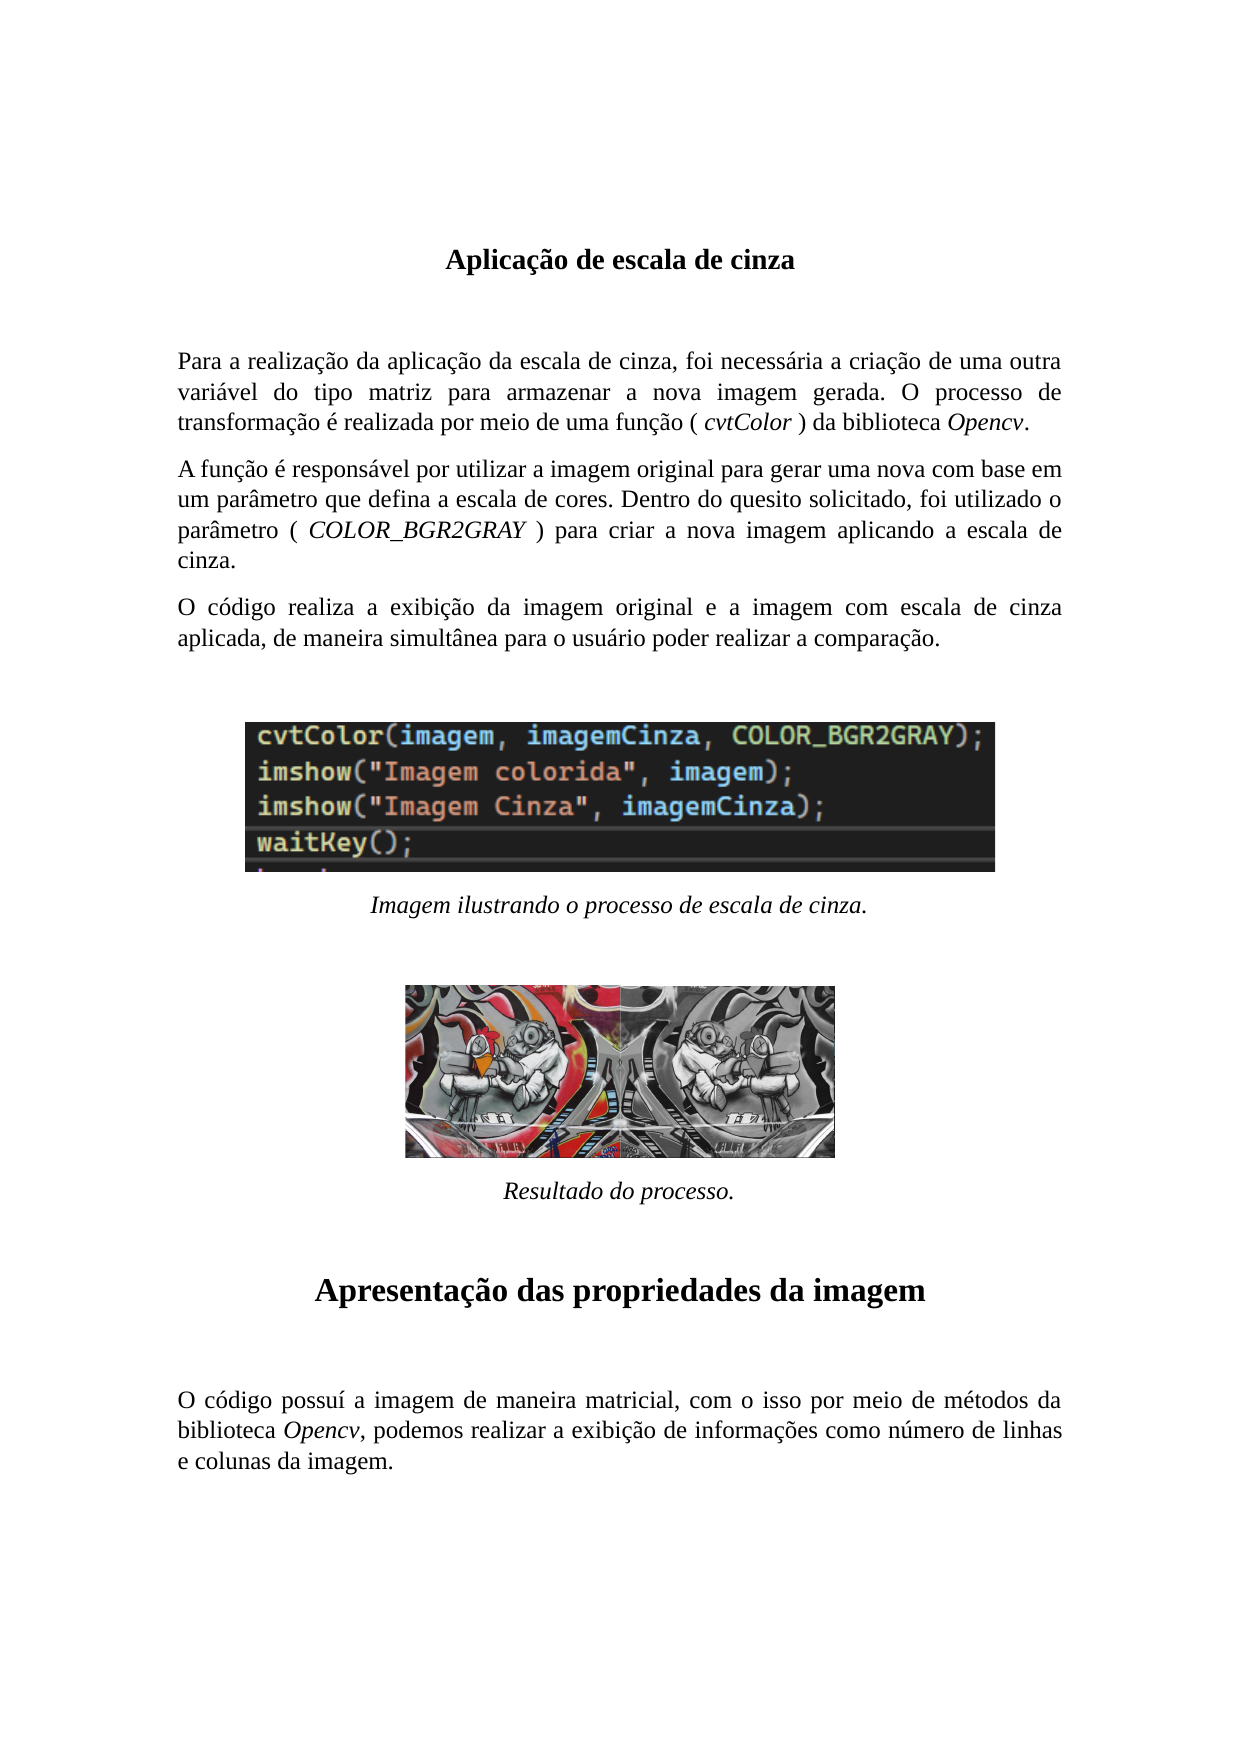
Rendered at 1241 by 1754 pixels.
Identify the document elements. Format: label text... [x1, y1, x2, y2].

text Resultado do processo. [177, 1176, 1063, 1205]
text Apresentação das propriedades da imagem [177, 1271, 1063, 1309]
text A função é responsável por utilizar a imagem original para gerar uma nova com base em um parâmetro que defina a escala de cores. Dentro do quesito solicitado, foi utilizado o parâmetro ( COLOR_BGR2GRAY ) para criar a nova imagem aplicando a escala de cinza. [177, 454, 1063, 574]
picture [245, 722, 995, 872]
text Imagem ilustrando o processo de escala de cinza. [177, 890, 1063, 919]
text O código possuí a imagem de maneira matricial, com o isso por meio de métodos da biblioteca Opencv, podemos realizar a exibição de informações como número de linhas e colunas da imagem. [177, 1385, 1063, 1475]
text Aplicação de escala de cinza [177, 242, 1063, 275]
text O código realiza a exibição da imagem original e a imagem com escala de cinza aplicada, de maneira simultânea para o usuário poder realizar a comparação. [177, 592, 1063, 652]
picture [405, 984, 835, 1158]
text Para a realização da aplicação da escala de cinza, foi necessária a criação de uma outra variável do tipo matriz para armazenar a nova imagem gerada. O processo de transformação é realizada por meio de uma função ( cvtColor ) da biblioteca Opencv. [177, 346, 1063, 436]
